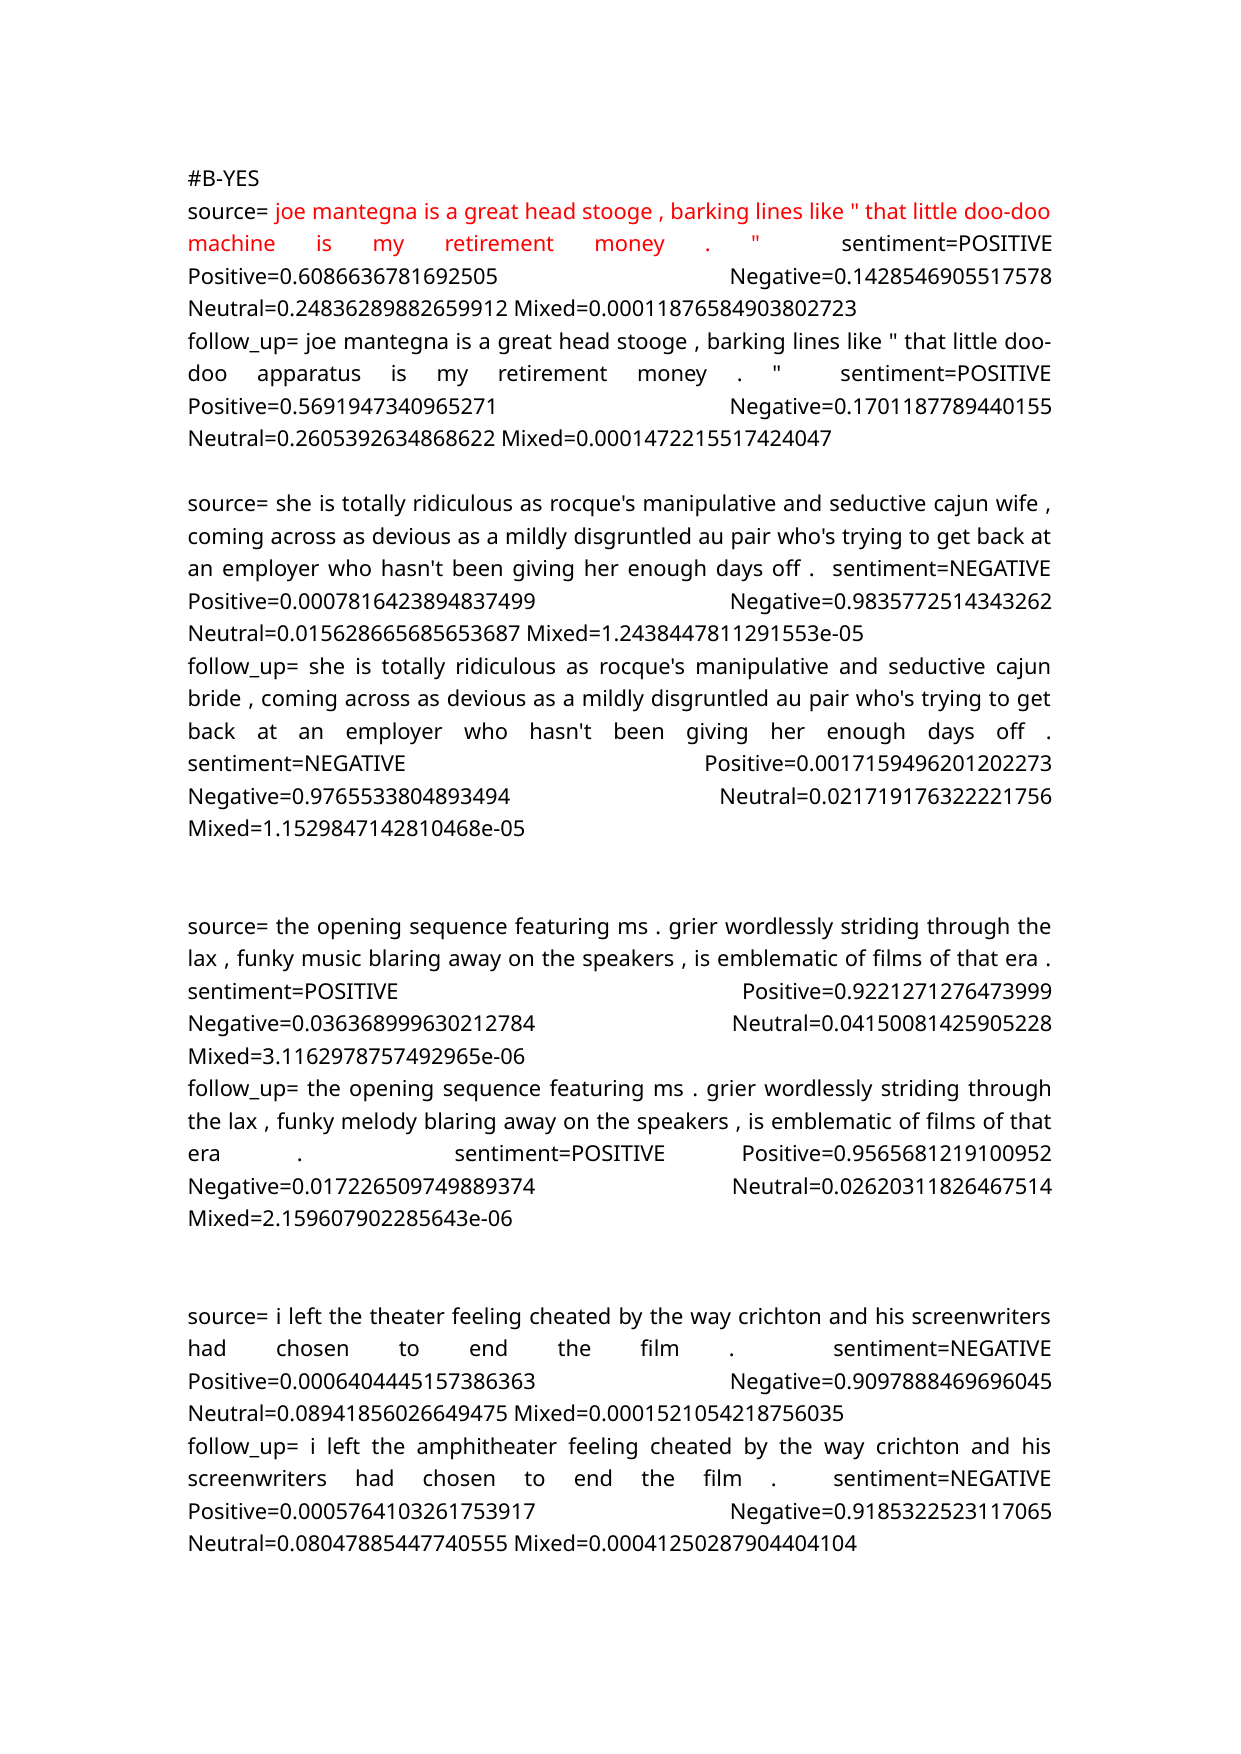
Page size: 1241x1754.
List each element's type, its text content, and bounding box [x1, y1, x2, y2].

text follow_up= i left the amphitheater feeling cheated by the way crichton and his screenwriters had chosen to end the film . sentiment=NEGATIVE Positive=0.0005764103261753917 Negative=0.9185322523117065 Neutral=0.08047885447740555 Mixed=0.00041250287904404104 [187, 1429, 1053, 1559]
text source= i left the theater feeling cheated by the way crichton and his screenwriters had chosen to end the film . sentiment=NEGATIVE Positive=0.0006404445157386363 Negative=0.9097888469696045 Neutral=0.08941856026649475 Mixed=0.0001521054218756035 [187, 1299, 1053, 1429]
text source= the opening sequence featuring ms . grier wordlessly striding through the lax , funky music blaring away on the speakers , is emblematic of films of that era . sentiment=POSITIVE Positive=0.9221271276473999 Negative=0.036368999630212784 Neutral=0.04150081425905228 Mixed=3.1162978757492965e-06 [187, 909, 1053, 1072]
text #B-YES [187, 162, 1053, 194]
text source= she is totally ridiculous as rocque's manipulative and seductive cajun wife , coming across as devious as a mildly disgruntled au pair who's trying to get back at an employer who hasn't been giving her enough days off . sentiment=NEGATIVE Positive=0.0007816423894837499 Negative=0.9835772514343262 Neutral=0.015628665685653687 Mixed=1.2438447811291553e-05 [187, 487, 1053, 649]
text follow_up= she is totally ridiculous as rocque's manipulative and seductive cajun bride , coming across as devious as a mildly disgruntled au pair who's trying to get back at an employer who hasn't been giving her enough days off . sentiment=NEGATIVE Positive=0.0017159496201202273 Negative=0.9765533804893494 Neutral=0.021719176322221756 Mixed=1.1529847142810468e-05 [187, 649, 1053, 844]
text source= joe mantegna is a great head stooge , barking lines like " that little doo-doo machine is my retirement money . " sentiment=POSITIVE Positive=0.6086636781692505 Negative=0.1428546905517578 Neutral=0.24836289882659912 Mixed=0.00011876584903802723 [187, 194, 1053, 324]
text follow_up= the opening sequence featuring ms . grier wordlessly striding through the lax , funky melody blaring away on the speakers , is emblematic of films of that era . sentiment=POSITIVE Positive=0.9565681219100952 Negative=0.017226509749889374 Neutral=0.02620311826467514 Mixed=2.159607902285643e-06 [187, 1072, 1053, 1234]
text follow_up= joe mantegna is a great head stooge , barking lines like " that little doo-doo apparatus is my retirement money . " sentiment=POSITIVE Positive=0.5691947340965271 Negative=0.1701187789440155 Neutral=0.2605392634868622 Mixed=0.0001472215517424047 [187, 324, 1053, 454]
